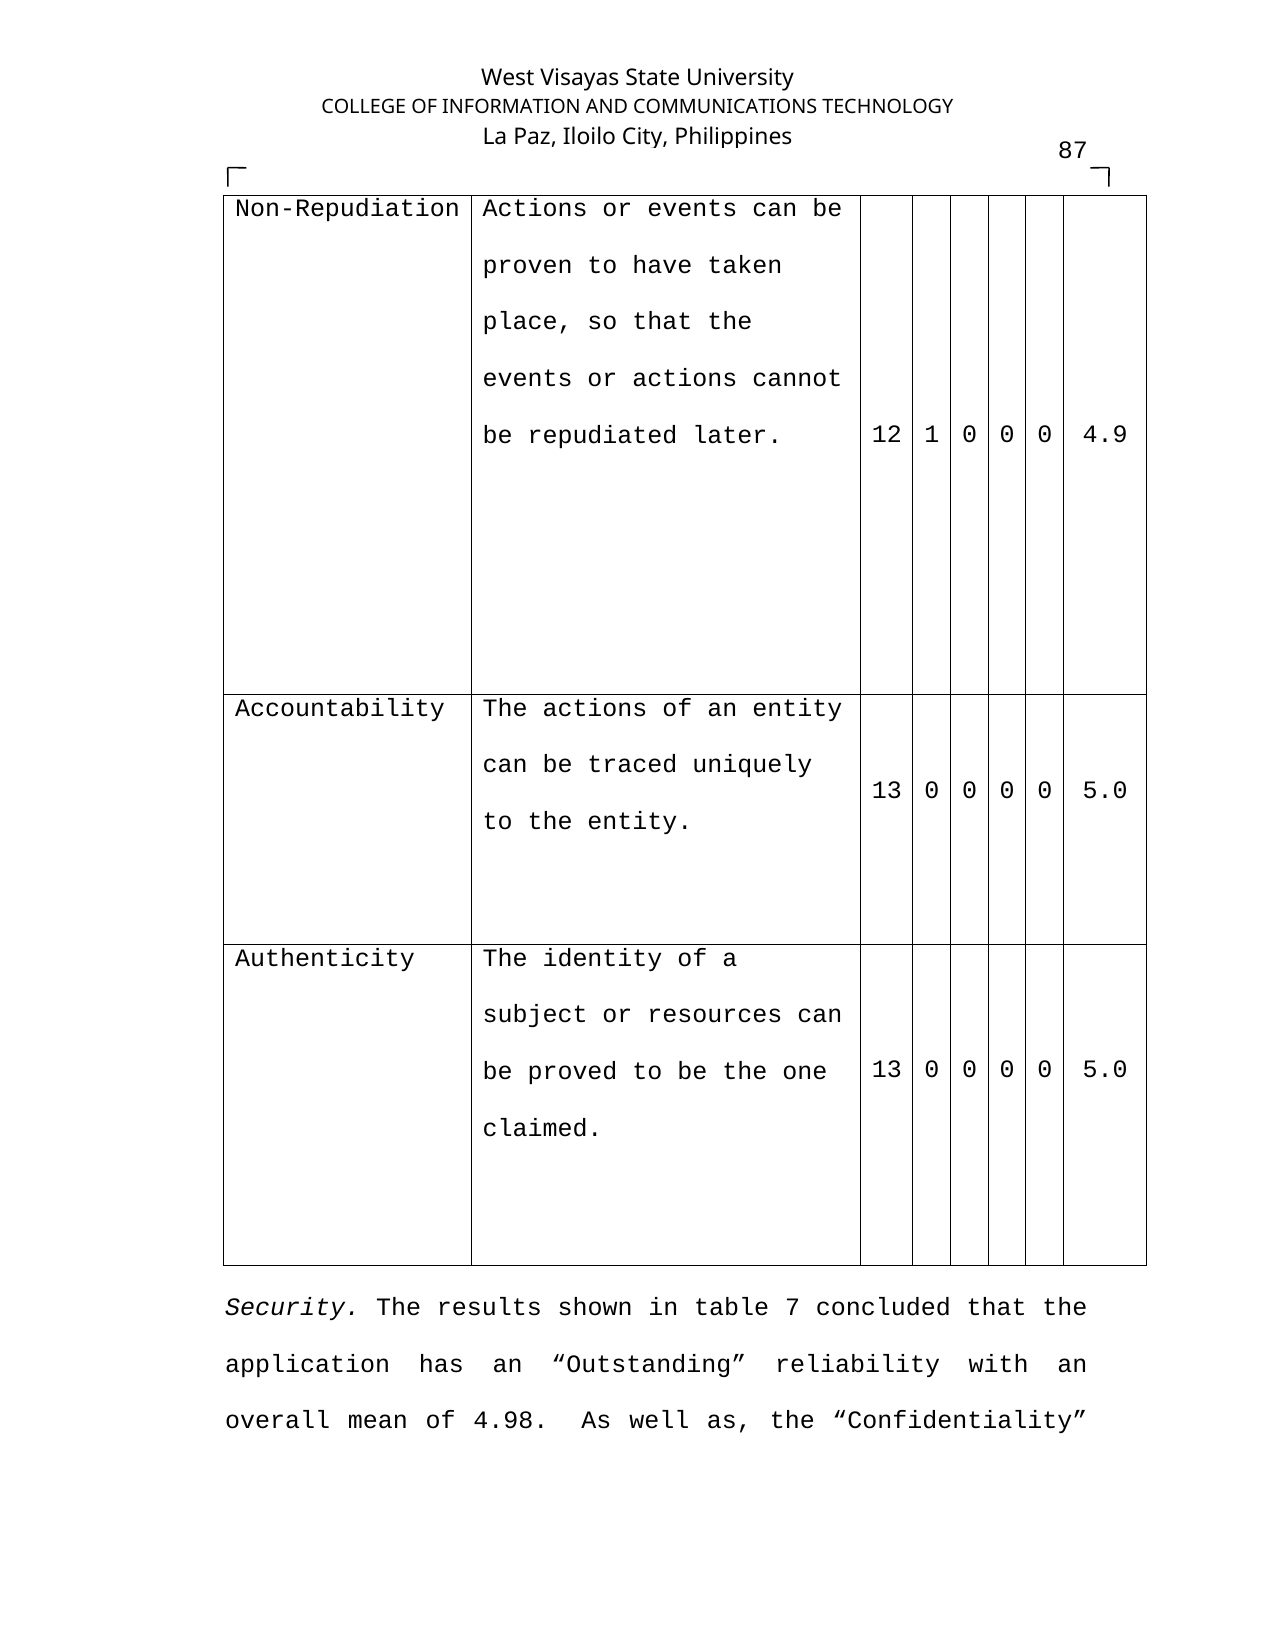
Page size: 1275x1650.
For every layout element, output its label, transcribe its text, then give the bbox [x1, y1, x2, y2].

table_cell 0 [1026, 695, 1063, 944]
table_cell Non-Repudiation [224, 196, 471, 694]
table_cell 0 [989, 196, 1025, 694]
table_cell Authenticity [224, 945, 471, 1265]
table_cell 0 [951, 695, 988, 944]
table_cell The identity of a subject or resources can be proved to be the one claimed. [472, 945, 860, 1265]
table_cell 13 [861, 945, 912, 1265]
table_cell 5.0 [1064, 695, 1146, 944]
table_cell 12 [861, 196, 912, 694]
table_cell 4.9 [1064, 196, 1146, 694]
table_cell 0 [951, 945, 988, 1265]
table_cell 0 [1026, 945, 1063, 1265]
table_cell 13 [861, 695, 912, 944]
table_cell 0 [913, 695, 950, 944]
table_cell 0 [989, 945, 1025, 1265]
table_cell Accountability [224, 695, 471, 944]
table_cell 0 [989, 695, 1025, 944]
table_cell 5.0 [1064, 945, 1146, 1265]
table_cell 0 [951, 196, 988, 694]
table_cell 0 [913, 945, 950, 1265]
table_cell The actions of an entity can be traced uniquely to the entity. [472, 695, 860, 944]
table_cell 1 [913, 196, 950, 694]
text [225, 1295, 1087, 1436]
table_cell Actions or events can be proven to have taken place, so that the events or actions cannot be repudiated later. [472, 196, 860, 694]
table_cell 0 [1026, 196, 1063, 694]
